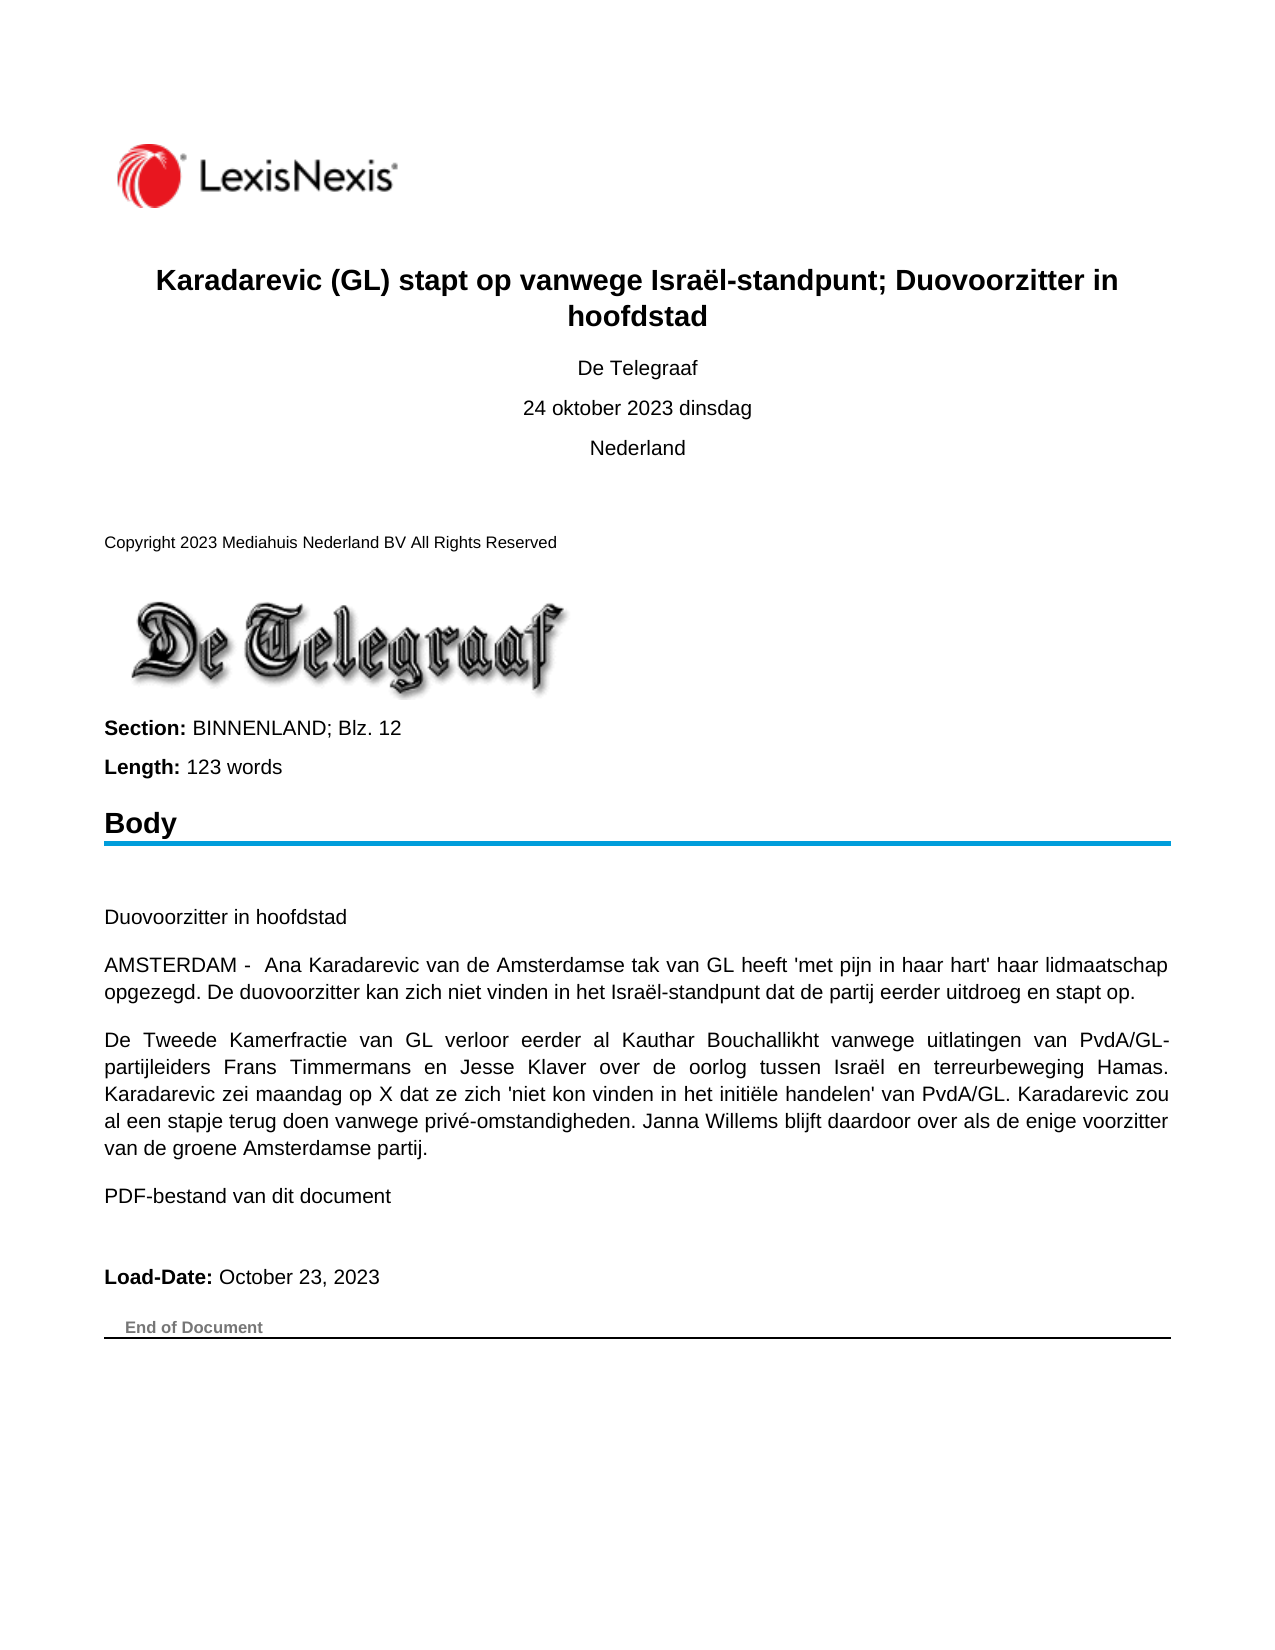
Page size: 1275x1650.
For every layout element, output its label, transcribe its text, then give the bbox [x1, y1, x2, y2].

text Load-Date: October 23, 2023 [104, 1233, 1171, 1289]
text De Telegraaf [104, 353, 1171, 380]
text PDF-bestand van dit document [104, 1181, 1171, 1208]
text De Tweede Kamerfractie van GL verloor eerder al Kauthar Bouchallikht vanwege uitlatingen van PvdA/GL-partijleiders Frans Timmermans en Jesse Klaver over de oorlog tussen Israël en terreurbeweging Hamas. Karadarevic zei maandag op X dat ze zich 'niet kon vinden in het initiële handelen' van PvdA/GL. Karadarevic zou al een stapje terug doen vanwege privé-omstandigheden. Janna Willems blijft daardoor over als de enige voorzitter van de groene Amsterdamse partij. [104, 1024, 1171, 1160]
text Duovoorzitter in hoofdstad [104, 902, 1171, 929]
text End of Document [125, 1317, 1171, 1337]
text Body [104, 804, 1171, 839]
text Nederland [104, 432, 1171, 459]
subtitle Karadarevic (GL) stapt op vanwege Israël-standpunt; Duovoorzitter in hoofdstad [104, 261, 1171, 332]
text AMSTERDAM - Ana Karadarevic van de Amsterdamse tak van GL heeft 'met pijn in haar hart' haar lidmaatschap opgezegd. De duovoorzitter kan zich niet vinden in het Israël-standpunt dat de partij eerder uitdroeg en stapt op. [104, 949, 1171, 1004]
text Length: 123 words [104, 752, 1171, 779]
text Copyright 2023 Mediahuis Nederland BV All Rights Reserved [104, 501, 1171, 552]
text Section: BINNENLAND; Blz. 12 [104, 712, 1171, 739]
picture [104, 144, 412, 208]
text 24 oktober 2023 dinsdag [104, 393, 1171, 420]
